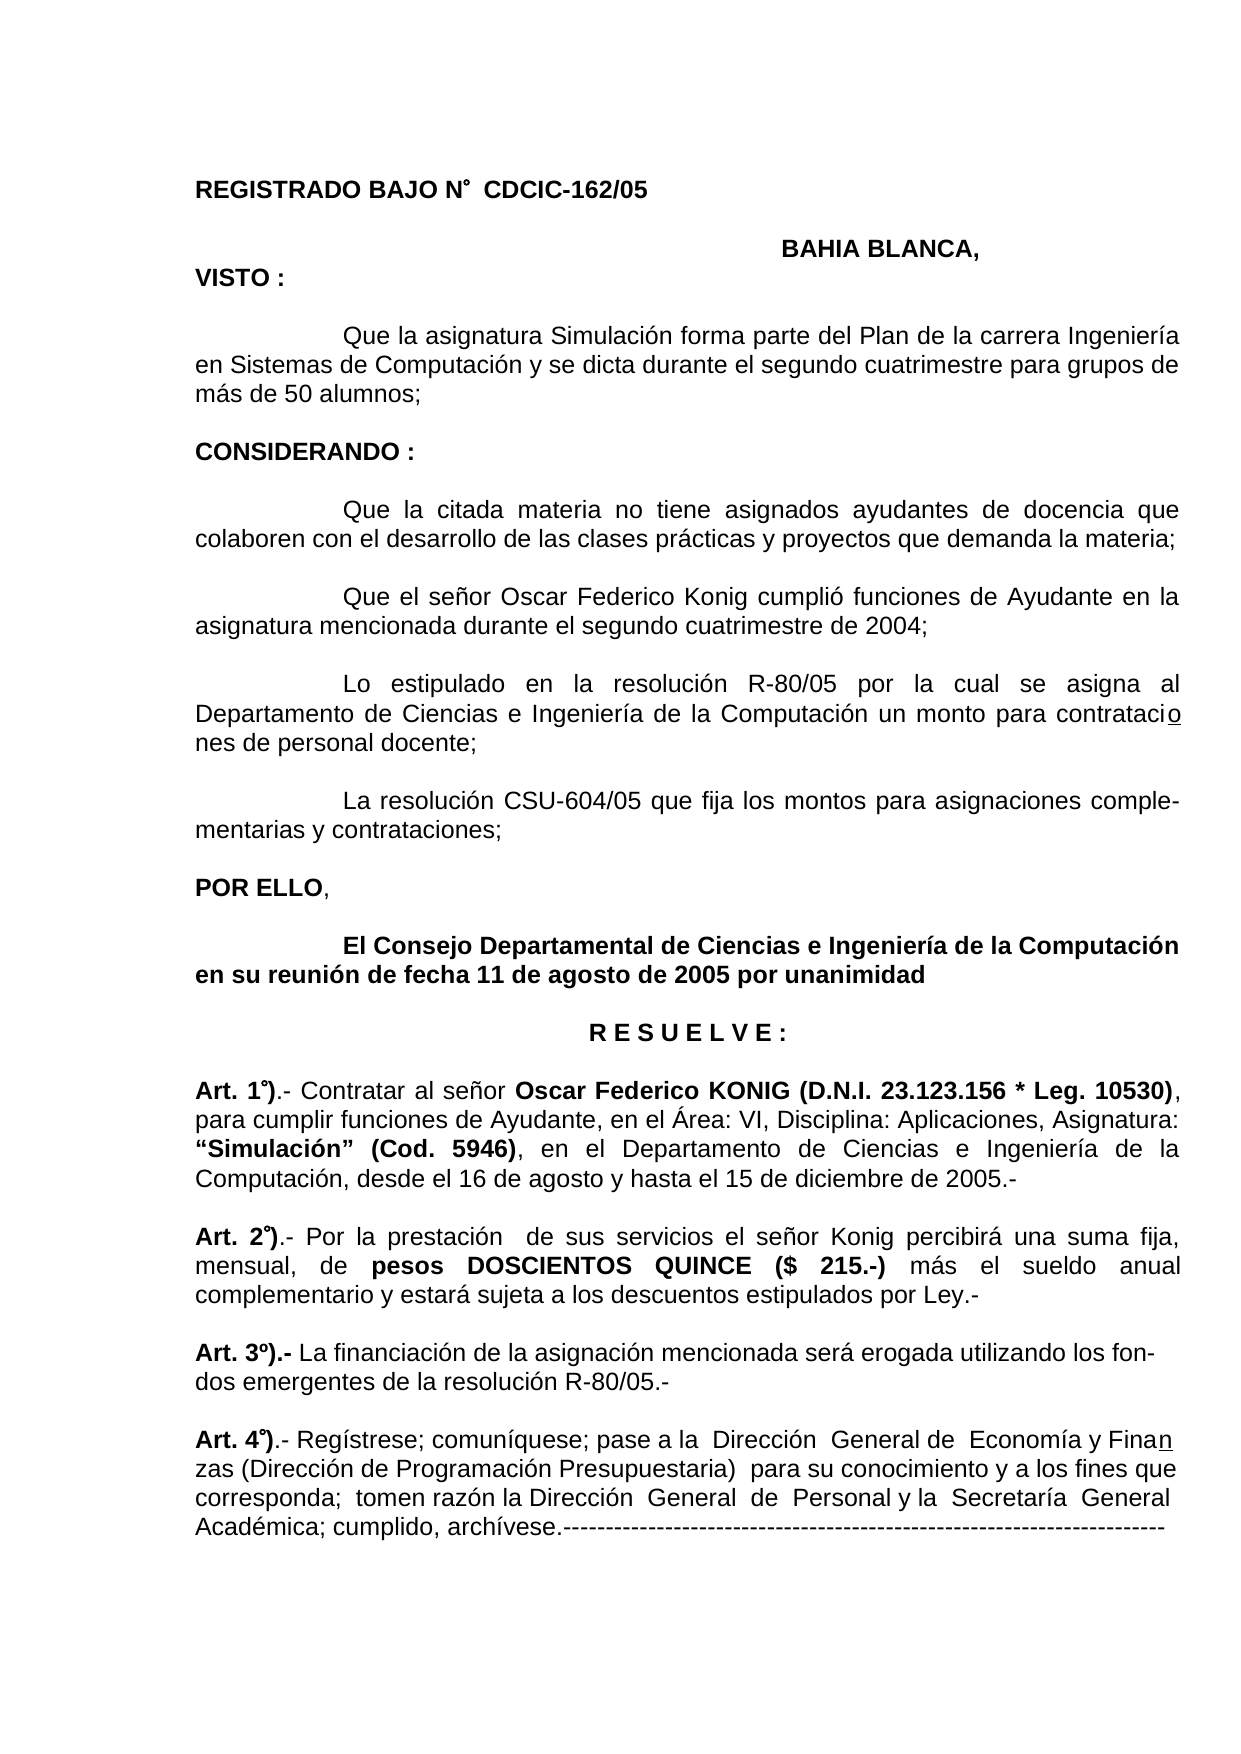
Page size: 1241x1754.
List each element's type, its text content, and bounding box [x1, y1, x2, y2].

text El Consejo Departamental de Ciencias e Ingeniería de la Computación en su reunión de fecha 11 de agosto de 2005 por unanimidad [195, 931, 1181, 989]
text Que la citada materia no tiene asignados ayudantes de docencia que colaboren con el desarrollo de las clases prácticas y proyectos que demanda la materia; [195, 495, 1181, 553]
text VISTO : [195, 262, 1181, 292]
text Lo estipulado en la resolución R-80/05 por la cual se asigna al Departamento de Ciencias e Ingeniería de la Computación un monto para contratacio nes de personal docente; [195, 669, 1181, 757]
text Art. 1).- Contratar al señor Oscar Federico KONIG (D.N.I. 23.123.156 * Leg. 10530), para cumplir funciones de Ayudante, en el Área: VI, Disciplina: Aplicaciones, Asignatura: “Simulación” (Cod. 5946), en el Departamento de Ciencias e Ingeniería de la Computación, desde el 16 de agosto y hasta el 15 de diciembre de 2005.- [195, 1076, 1181, 1192]
text R E S U E L V E : [195, 1018, 1181, 1047]
text POR ELLO, [195, 873, 1181, 902]
text Art. 4).- Regístrese; comuníquese; pase a la Dirección General de Economía y Finan [195, 1425, 1181, 1454]
text La resolución CSU-604/05 que fija los montos para asignaciones comple-mentarias y contrataciones; [195, 786, 1181, 844]
text dos emergentes de la resolución R-80/05.- [195, 1367, 1181, 1396]
text Que la asignatura Simulación forma parte del Plan de la carrera Ingeniería en Sistemas de Computación y se dicta durante el segundo cuatrimestre para grupos de más de 50 alumnos; [195, 321, 1181, 408]
text Art. 2).- Por la prestación de sus servicios el señor Konig percibirá una suma fija, mensual, de pesos DOSCIENTOS QUINCE ($ 215.-) más el sueldo anual complementario y estará sujeta a los descuentos estipulados por Ley.- [195, 1222, 1181, 1309]
text REGISTRADO BAJO N CDCIC-162/05 [195, 175, 1181, 204]
text Que el señor Oscar Federico Konig cumplió funciones de Ayudante en la asignatura mencionada durante el segundo cuatrimestre de 2004; [195, 582, 1181, 640]
text BAHIA BLANCA, [195, 233, 1181, 262]
text Art. 3º).- La financiación de la asignación mencionada será erogada utilizando los fon- [195, 1338, 1181, 1367]
text CONSIDERANDO : [195, 437, 1181, 466]
text zas (Dirección de Programación Presupuestaria) para su conocimiento y a los fines que corresponda; tomen razón la Dirección General de Personal y la Secretaría General Académica; cumplido, archívese.----------------------------------------------------------------------- [195, 1454, 1181, 1541]
